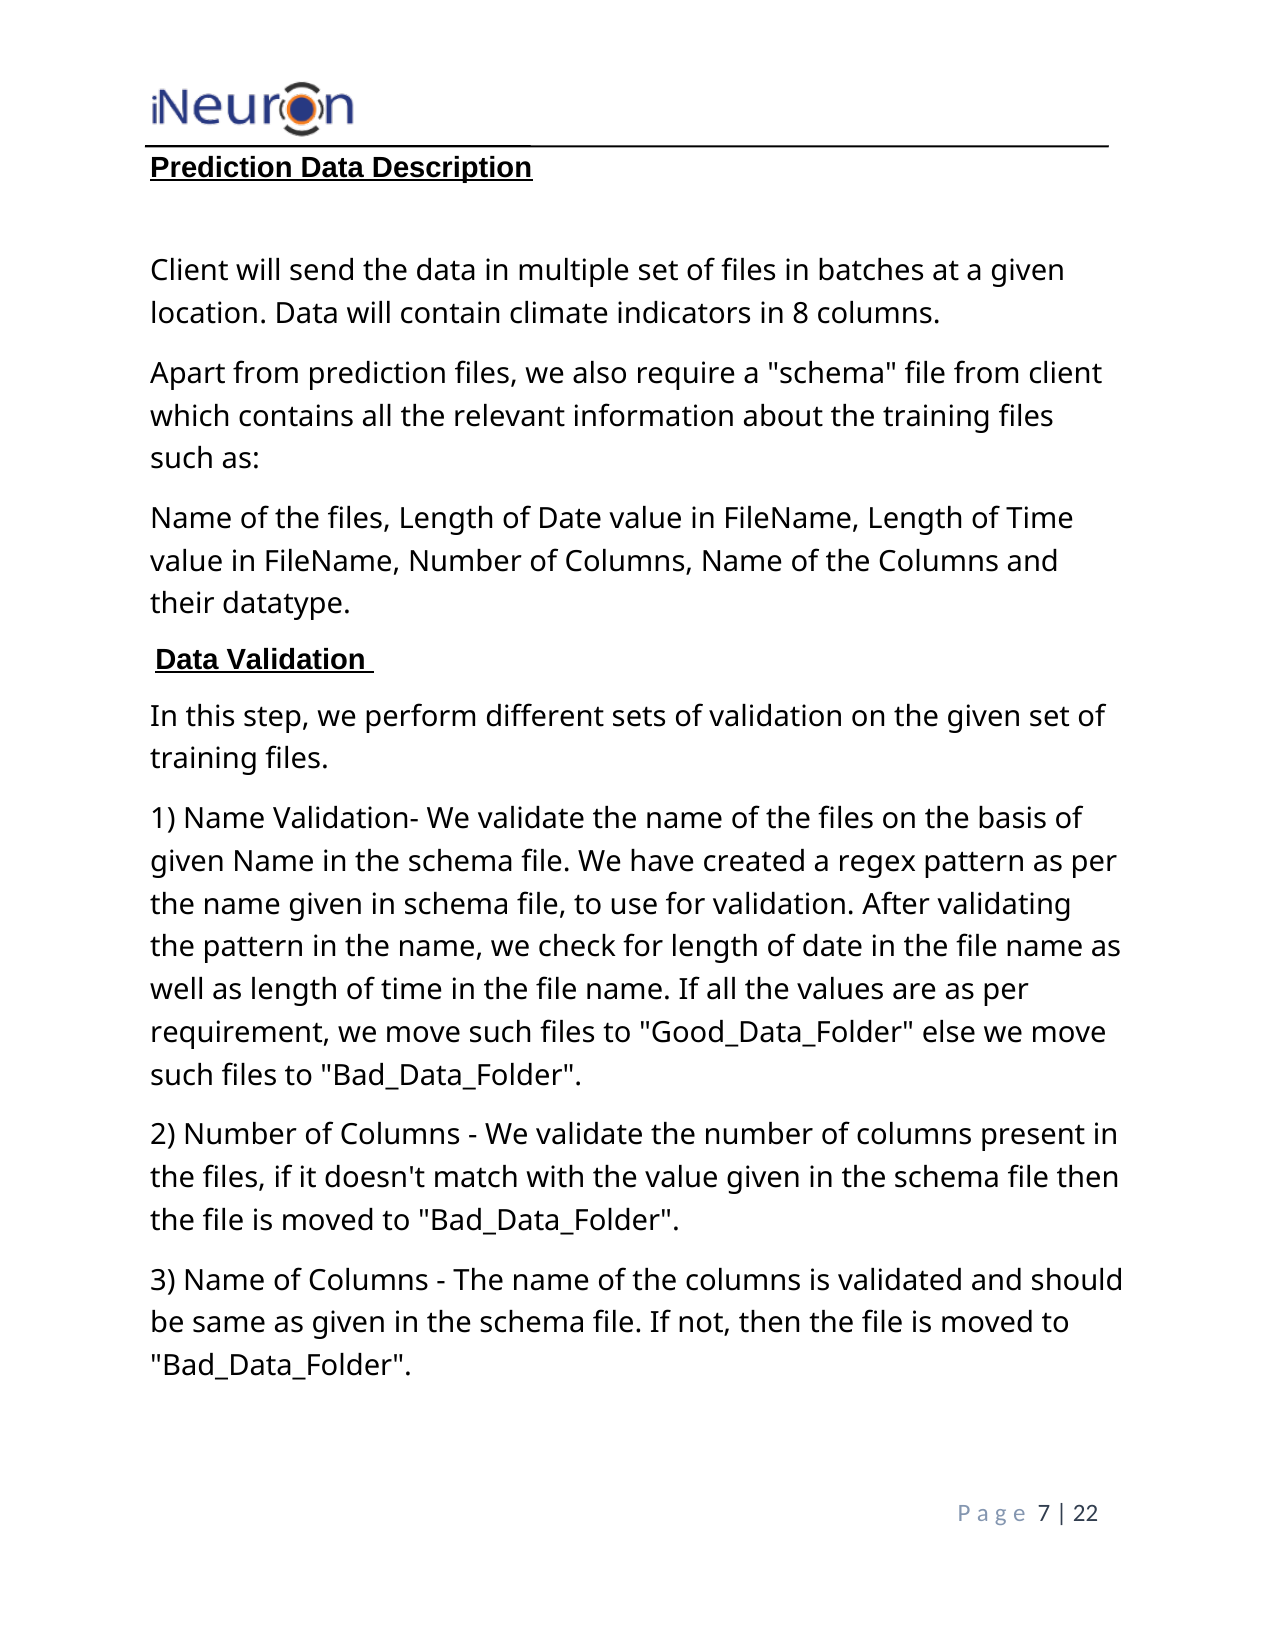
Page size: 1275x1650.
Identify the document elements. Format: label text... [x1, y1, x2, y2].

text In this step, we perform different sets of validation on the given set of training files. [150, 695, 1125, 777]
text 3) Name of Columns - The name of the columns is validated and should be same as given in the schema file. If not, then the file is moved to "Bad_Data_Folder". [150, 1259, 1125, 1384]
text 2) Number of Columns - We validate the number of columns present in the files, if it doesn't match with the value given in the schema file then the file is moved to "Bad_Data_Folder". [150, 1114, 1125, 1239]
text Data Validation [150, 642, 1125, 676]
text Client will send the data in multiple set of files in batches at a given location. Data will contain climate indicators in 8 columns. [150, 250, 1125, 332]
text 1) Name Validation- We validate the name of the files on the basis of given Name in the schema file. We have created a regex pattern as per the name given in schema file, to use for validation. After validating the pattern in the name, we check for length of date in the file name as well as length of time in the file name. If all the values are as per requirement, we move such files to "Good_Data_Folder" else we move such files to "Bad_Data_Folder". [150, 797, 1125, 1094]
text Prediction Data Description [150, 150, 1125, 183]
text Name of the files, Length of Date value in FileName, Length of Time value in FileName, Number of Columns, Name of the Columns and their datatype. [150, 497, 1125, 622]
text Apart from prediction files, we also require a "schema" file from client which contains all the relevant information about the training files such as: [150, 352, 1125, 477]
picture [150, 75, 357, 138]
